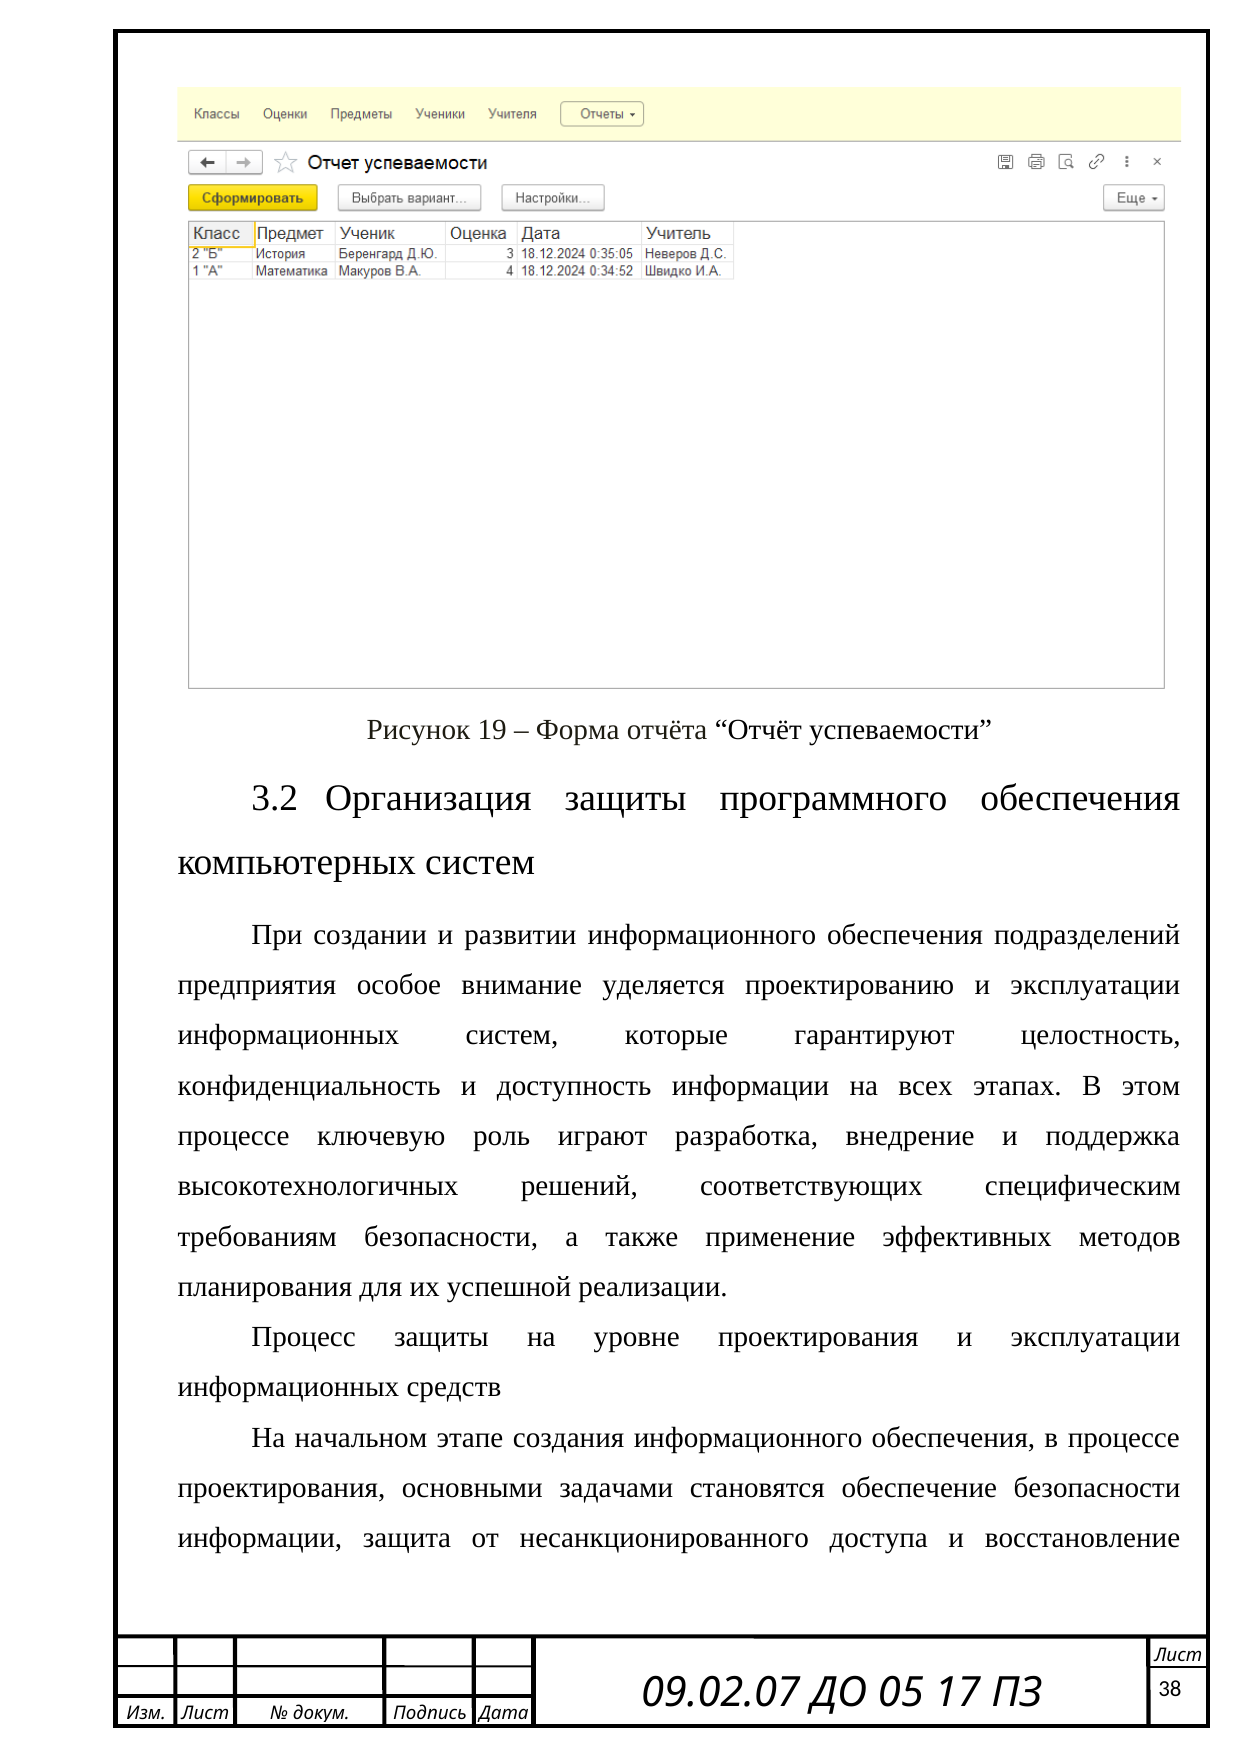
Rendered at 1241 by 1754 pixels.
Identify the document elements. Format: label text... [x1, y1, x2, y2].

list Процесс защиты на уровне проектирования и эксплуатации информационных средств [177, 1319, 1181, 1403]
picture [177, 87, 1182, 699]
list При создании и развитии информационного обеспечения подразделений предприятия особое внимание уделяется проектированию и эксплуатации информационных систем, которые гарантируют целостность, конфиденциальность и доступность информации на всех этапах. В этом процессе ключевую роль играют разработка, внедрение и поддержка высокотехнологичных решений, соответствующих специфическим требованиям безопасности, а также применение эффективных методов планирования для их успешной реализации. [177, 917, 1181, 1302]
subtitle Организация защиты программного обеспечения компьютерных систем [177, 775, 1181, 883]
text Рисунок 19 – Форма отчёта “Отчёт успеваемости” [177, 712, 1181, 746]
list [177, 1420, 1181, 1554]
